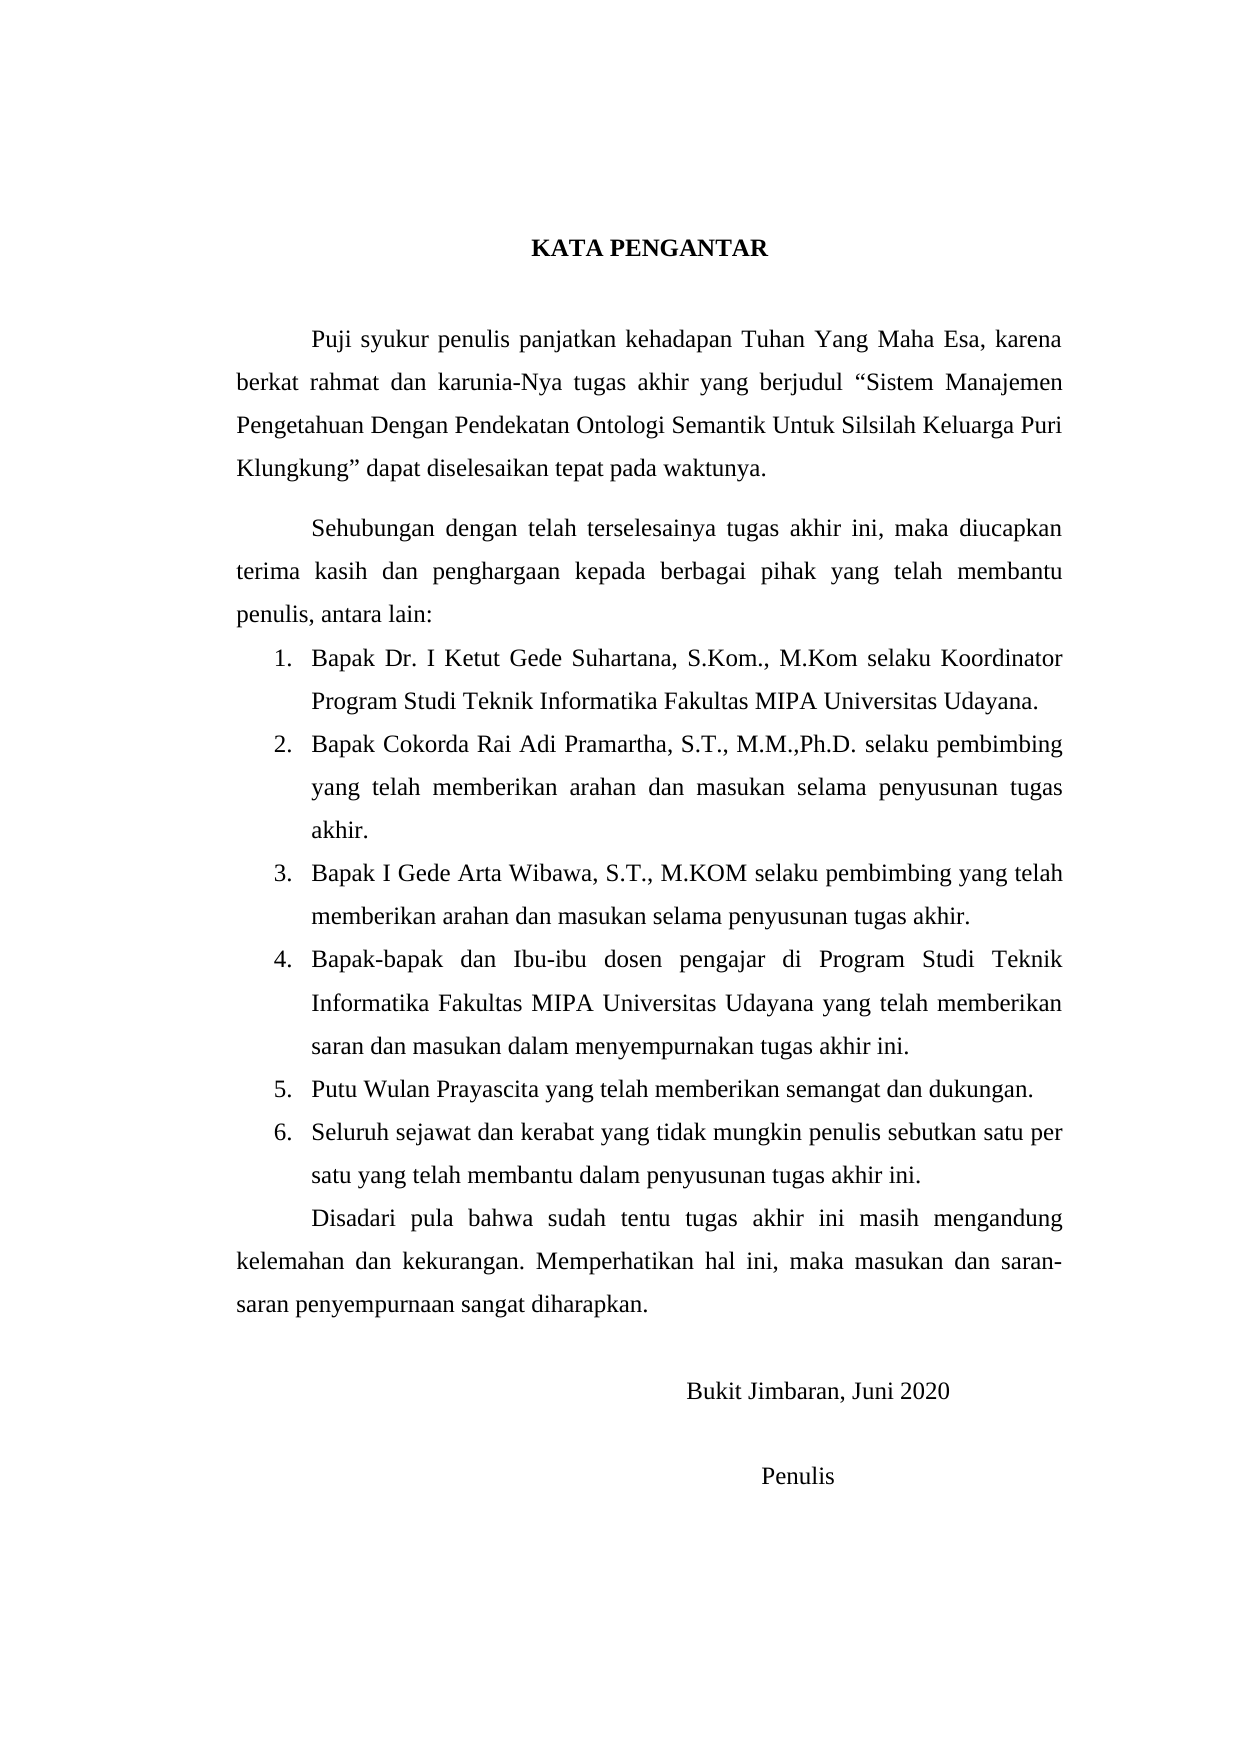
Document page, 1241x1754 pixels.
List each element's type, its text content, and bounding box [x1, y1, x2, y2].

text Bukit Jimbaran, Juni 2020 [236, 1376, 1063, 1404]
list Putu Wulan Prayascita yang telah memberikan semangat dan dukungan. [274, 1074, 1063, 1103]
subtitle KATA PENGANTAR [236, 233, 1063, 262]
list Bapak I Gede Arta Wibawa, S.T., M.KOM selaku pembimbing yang telah memberikan arahan dan masukan selama penyusunan tugas akhir. [274, 858, 1063, 930]
text Puji syukur penulis panjatkan kehadapan Tuhan Yang Maha Esa, karena berkat rahmat dan karunia-Nya tugas akhir yang berjudul “Sistem Manajemen Pengetahuan Dengan Pendekatan Ontologi Semantik Untuk Silsilah Keluarga Puri Klungkung” dapat diselesaikan tepat pada waktunya. [236, 324, 1063, 482]
text Sehubungan dengan telah terselesainya tugas akhir ini, maka diucapkan terima kasih dan penghargaan kepada berbagai pihak yang telah membantu penulis, antara lain: [236, 513, 1063, 628]
list Bapak Cokorda Rai Adi Pramartha, S.T., M.M.,Ph.D. selaku pembimbing yang telah memberikan arahan dan masukan selama penyusunan tugas akhir. [274, 729, 1063, 844]
list Bapak Dr. I Ketut Gede Suhartana, S.Kom., M.Kom selaku Koordinator Program Studi Teknik Informatika Fakultas MIPA Universitas Udayana. [274, 643, 1063, 714]
text Disadari pula bahwa sudah tentu tugas akhir ini masih mengandung kelemahan dan kekurangan. Memperhatikan hal ini, maka masukan dan saran-saran penyempurnaan sangat diharapkan. [236, 1203, 1063, 1318]
list Bapak-bapak dan Ibu-ibu dosen pengajar di Program Studi Teknik Informatika Fakultas MIPA Universitas Udayana yang telah memberikan saran dan masukan dalam menyempurnakan tugas akhir ini. [274, 944, 1063, 1059]
list Seluruh sejawat dan kerabat yang tidak mungkin penulis sebutkan satu per satu yang telah membantu dalam penyusunan tugas akhir ini. [274, 1117, 1063, 1189]
text Penulis [236, 1461, 1063, 1490]
